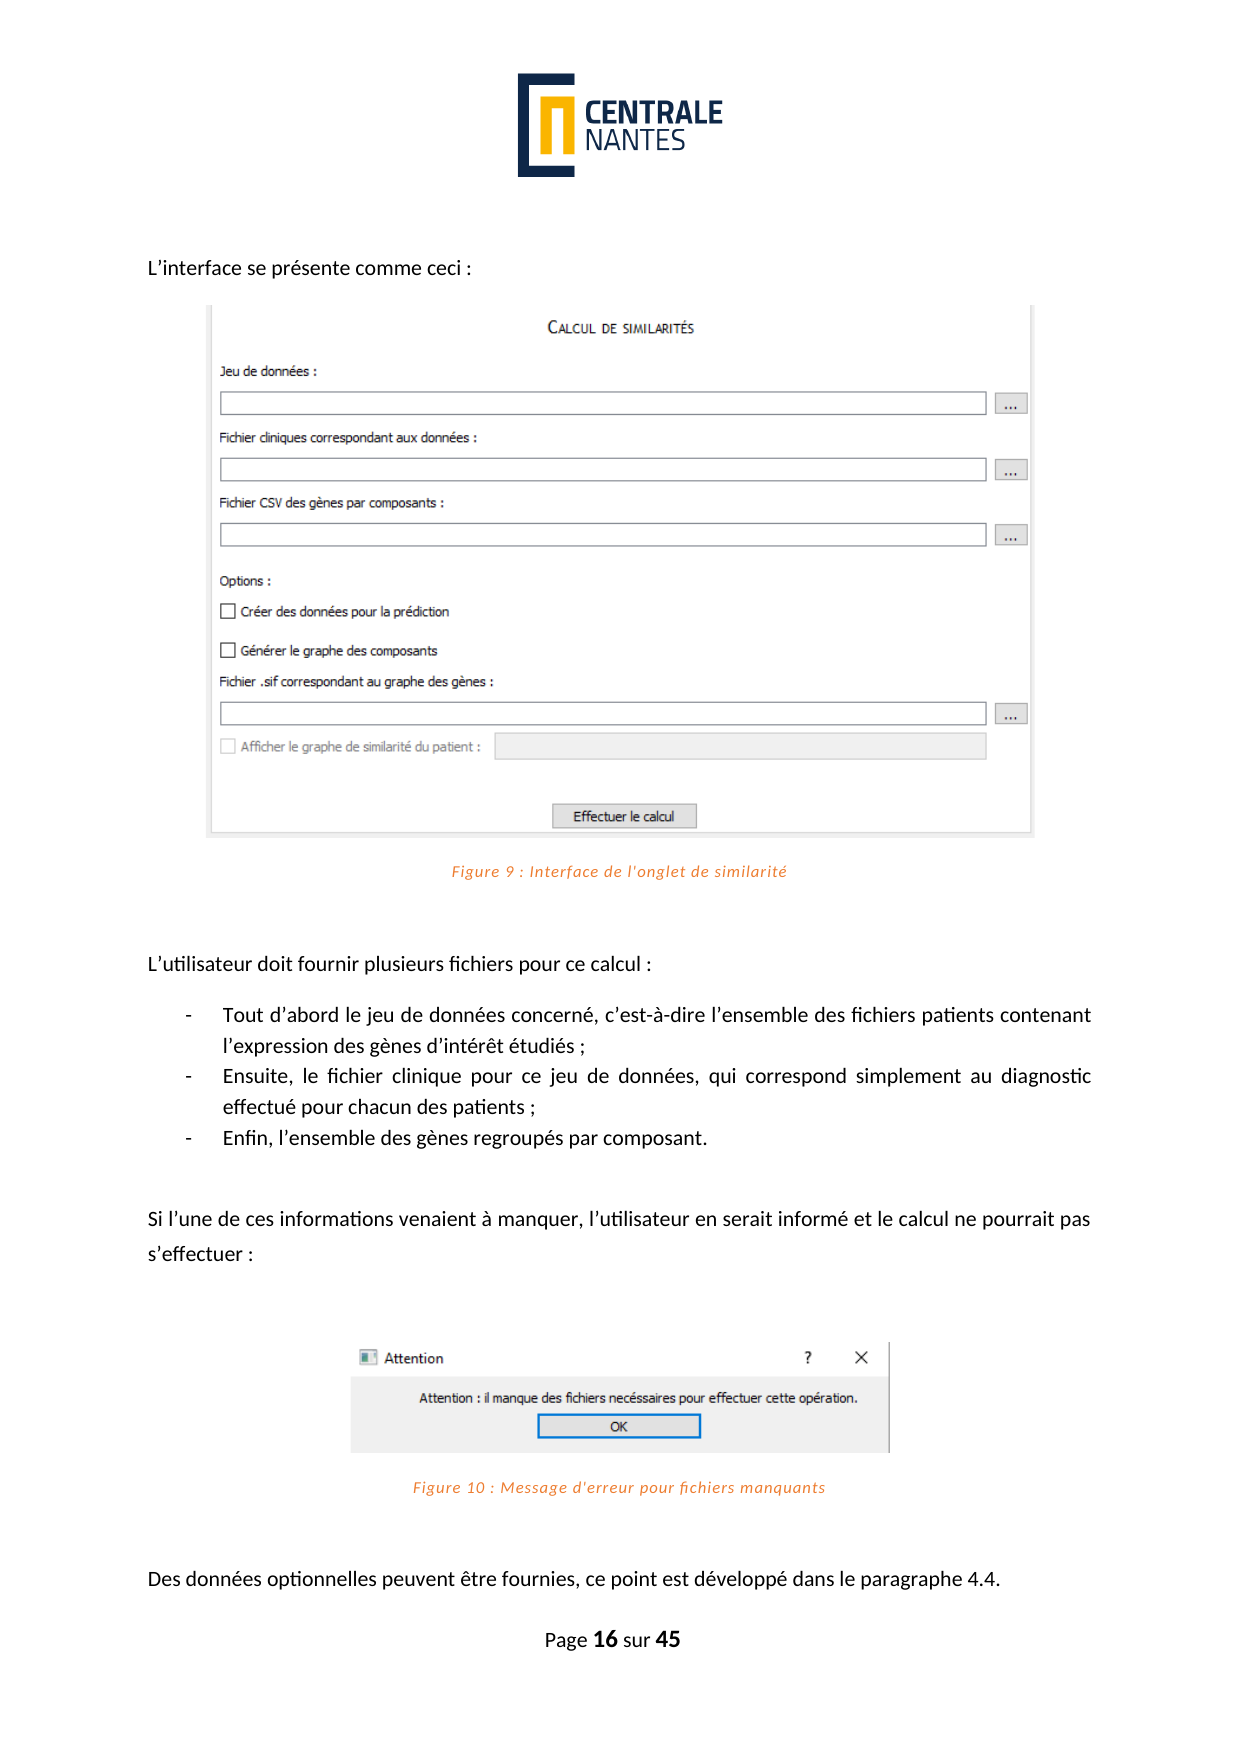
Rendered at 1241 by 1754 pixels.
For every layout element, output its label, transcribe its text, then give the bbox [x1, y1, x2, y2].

text L’utilisateur doit fournir plusieurs fichiers pour ce calcul : [148, 950, 1092, 977]
text Figure 9 : Interface de l'onglet de similarité [148, 862, 1092, 882]
text L’interface se présente comme ceci : [148, 254, 1092, 281]
picture [517, 73, 723, 177]
text Figure 10 : Message d'erreur pour fichiers manquants [148, 1477, 1092, 1498]
text Des données optionnelles peuvent être fournies, ce point est développé dans le paragraphe 4.4. [148, 1566, 1092, 1592]
list Enfin, l’ensemble des gènes regroupés par composant. [185, 1124, 1092, 1150]
picture [350, 1342, 890, 1453]
list Ensuite, le fichier clinique pour ce jeu de données, qui correspond simplement au diagnostic effectué pour chacun des patients ; [185, 1062, 1092, 1120]
picture [205, 305, 1035, 838]
text Si l’une de ces informations venaient à manquer, l’utilisateur en serait informé et le calcul ne pourrait pas s’effectuer : [148, 1206, 1092, 1267]
list Tout d’abord le jeu de données concerné, c’est-à-dire l’ensemble des fichiers patients contenant l’expression des gènes d’intérêt étudiés ; [185, 1001, 1092, 1058]
